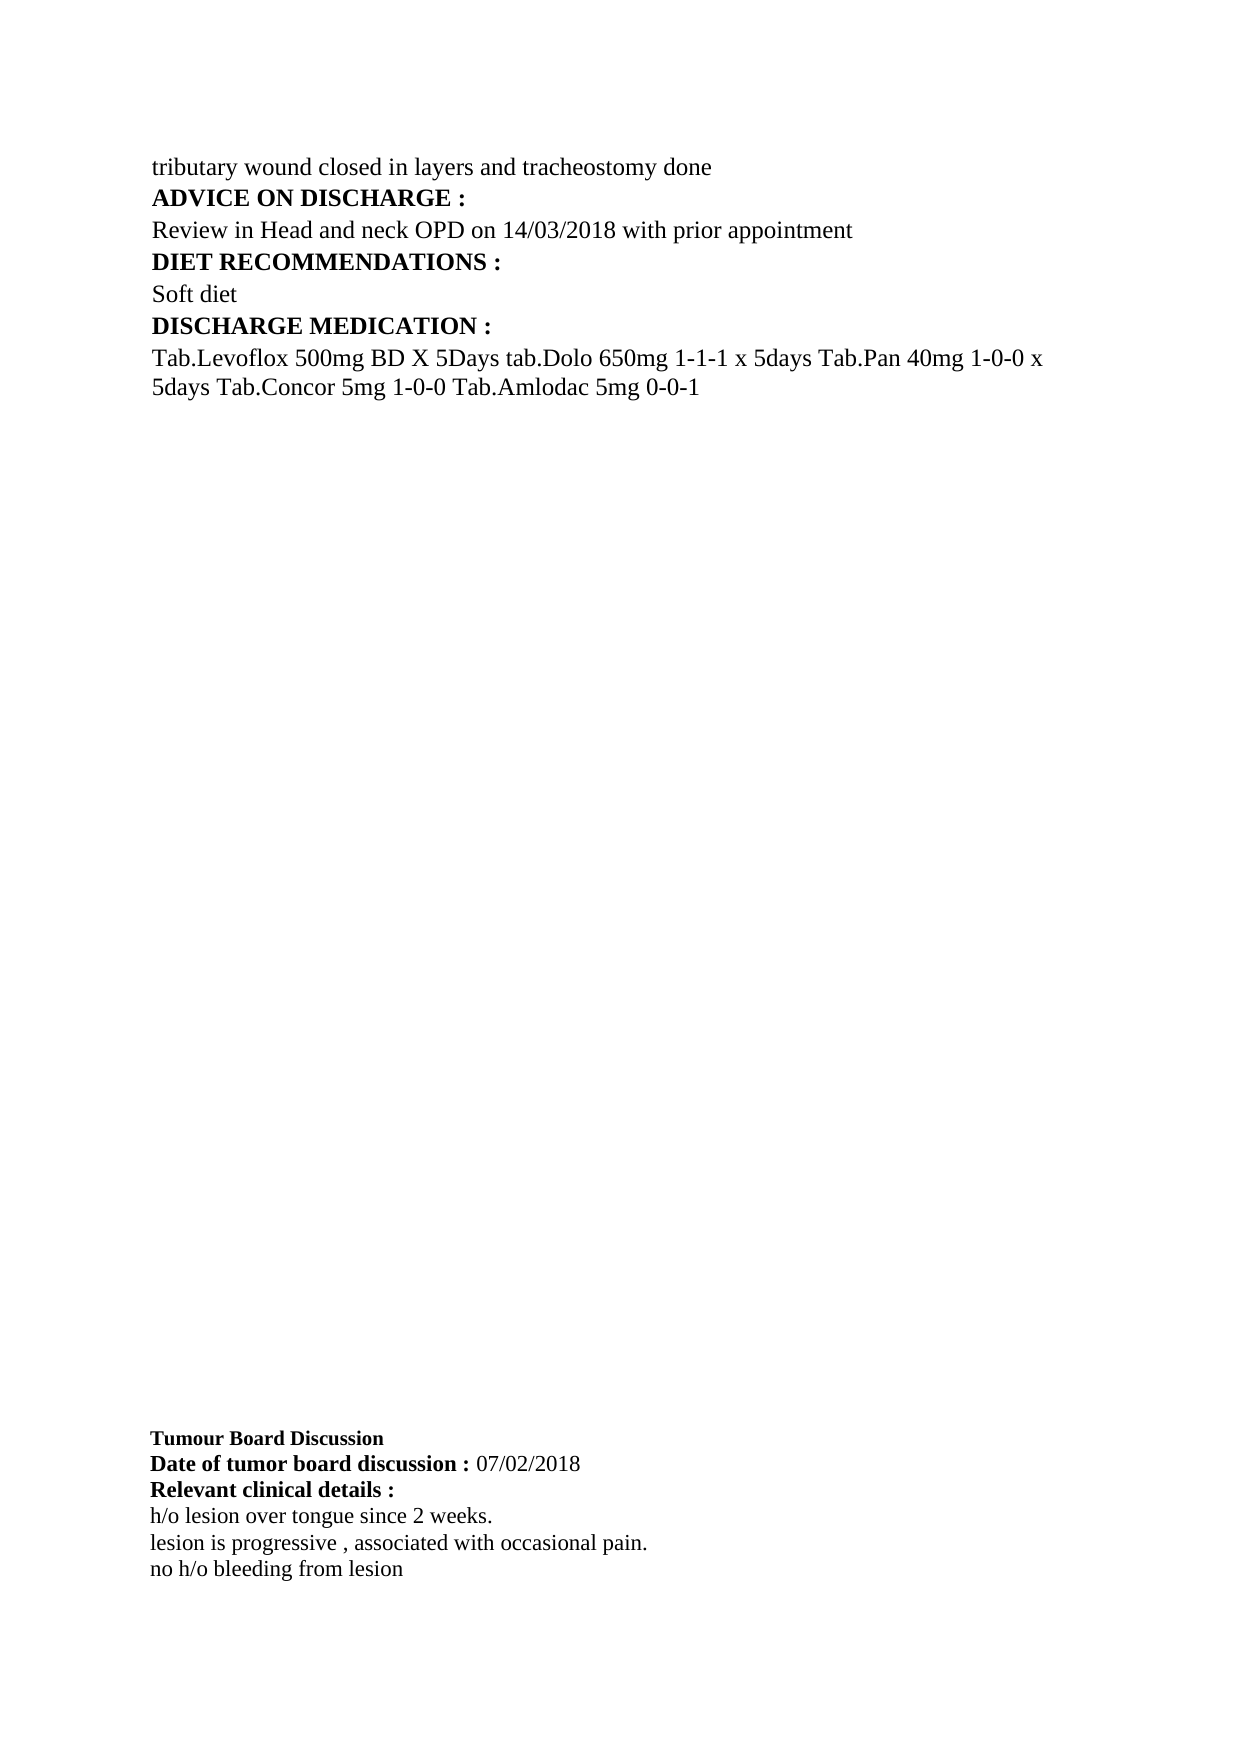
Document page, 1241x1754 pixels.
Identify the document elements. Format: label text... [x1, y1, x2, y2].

table_cell Tab.Levoflox 500mg BD X 5Days tab.Dolo 650mg 1-1-1 x 5days Tab.Pan 40mg 1-0-0 x 5days Tab.Concor 5mg 1-0-0 Tab.Amlodac 5mg 0-0-1 [150, 341, 1090, 402]
text Relevant clinical details : [150, 1476, 1090, 1503]
text h/o lesion over tongue since 2 weeks. [150, 1503, 1090, 1529]
text no h/o bleeding from lesion [150, 1555, 1090, 1582]
table_cell Review in Head and neck OPD on 14/03/2018 with prior appointment [150, 214, 1090, 246]
text Tumour Board Discussion [150, 1426, 1090, 1450]
table_header ADVICE ON DISCHARGE : [150, 182, 1090, 214]
text lesion is progressive , associated with occasional pain. [150, 1529, 1090, 1555]
table_header DISCHARGE MEDICATION : [150, 309, 1090, 341]
text Date of tumor board discussion : 07/02/2018 [150, 1450, 1090, 1476]
table_header DIET RECOMMENDATIONS : [150, 246, 1090, 277]
table_cell Soft diet [150, 278, 1090, 309]
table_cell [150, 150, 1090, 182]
